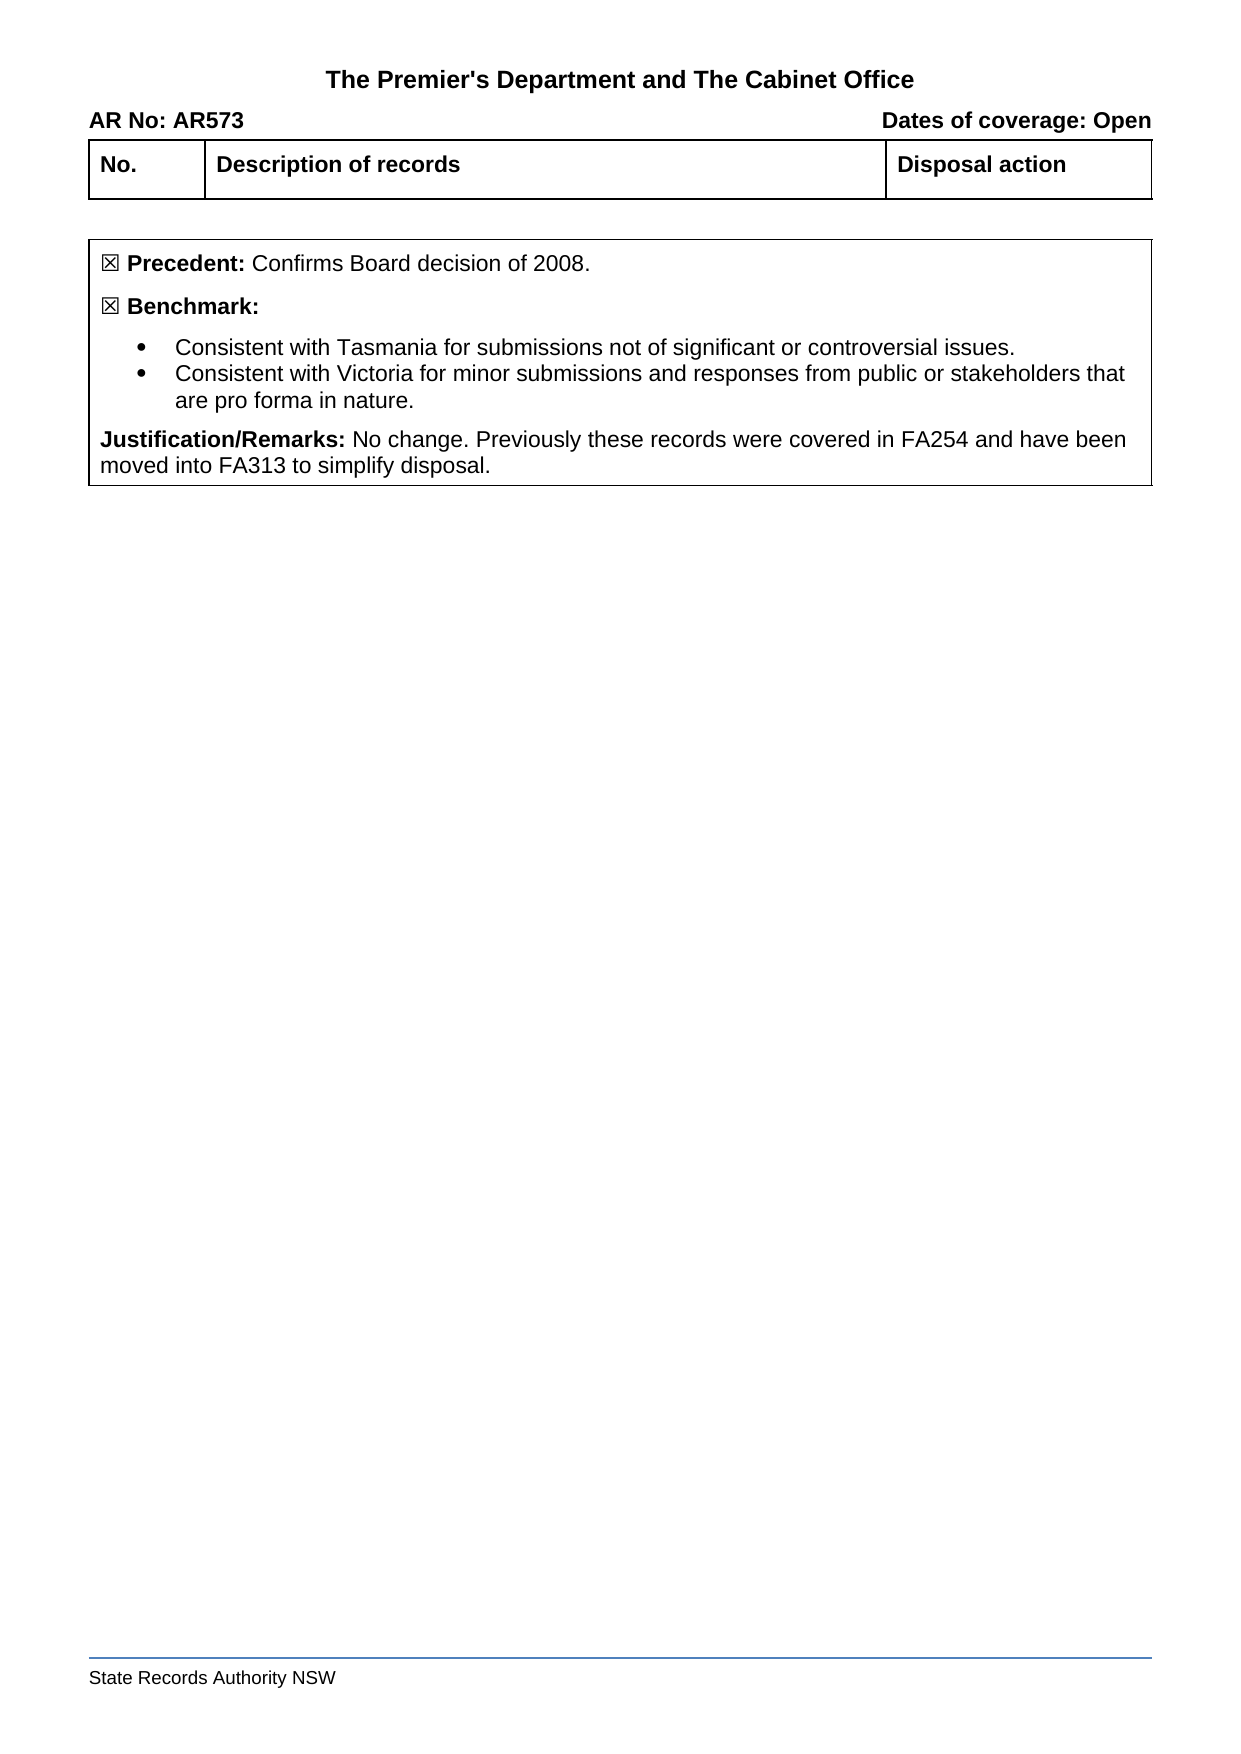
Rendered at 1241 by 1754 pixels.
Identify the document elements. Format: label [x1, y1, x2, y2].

table_cell [90, 240, 1151, 484]
